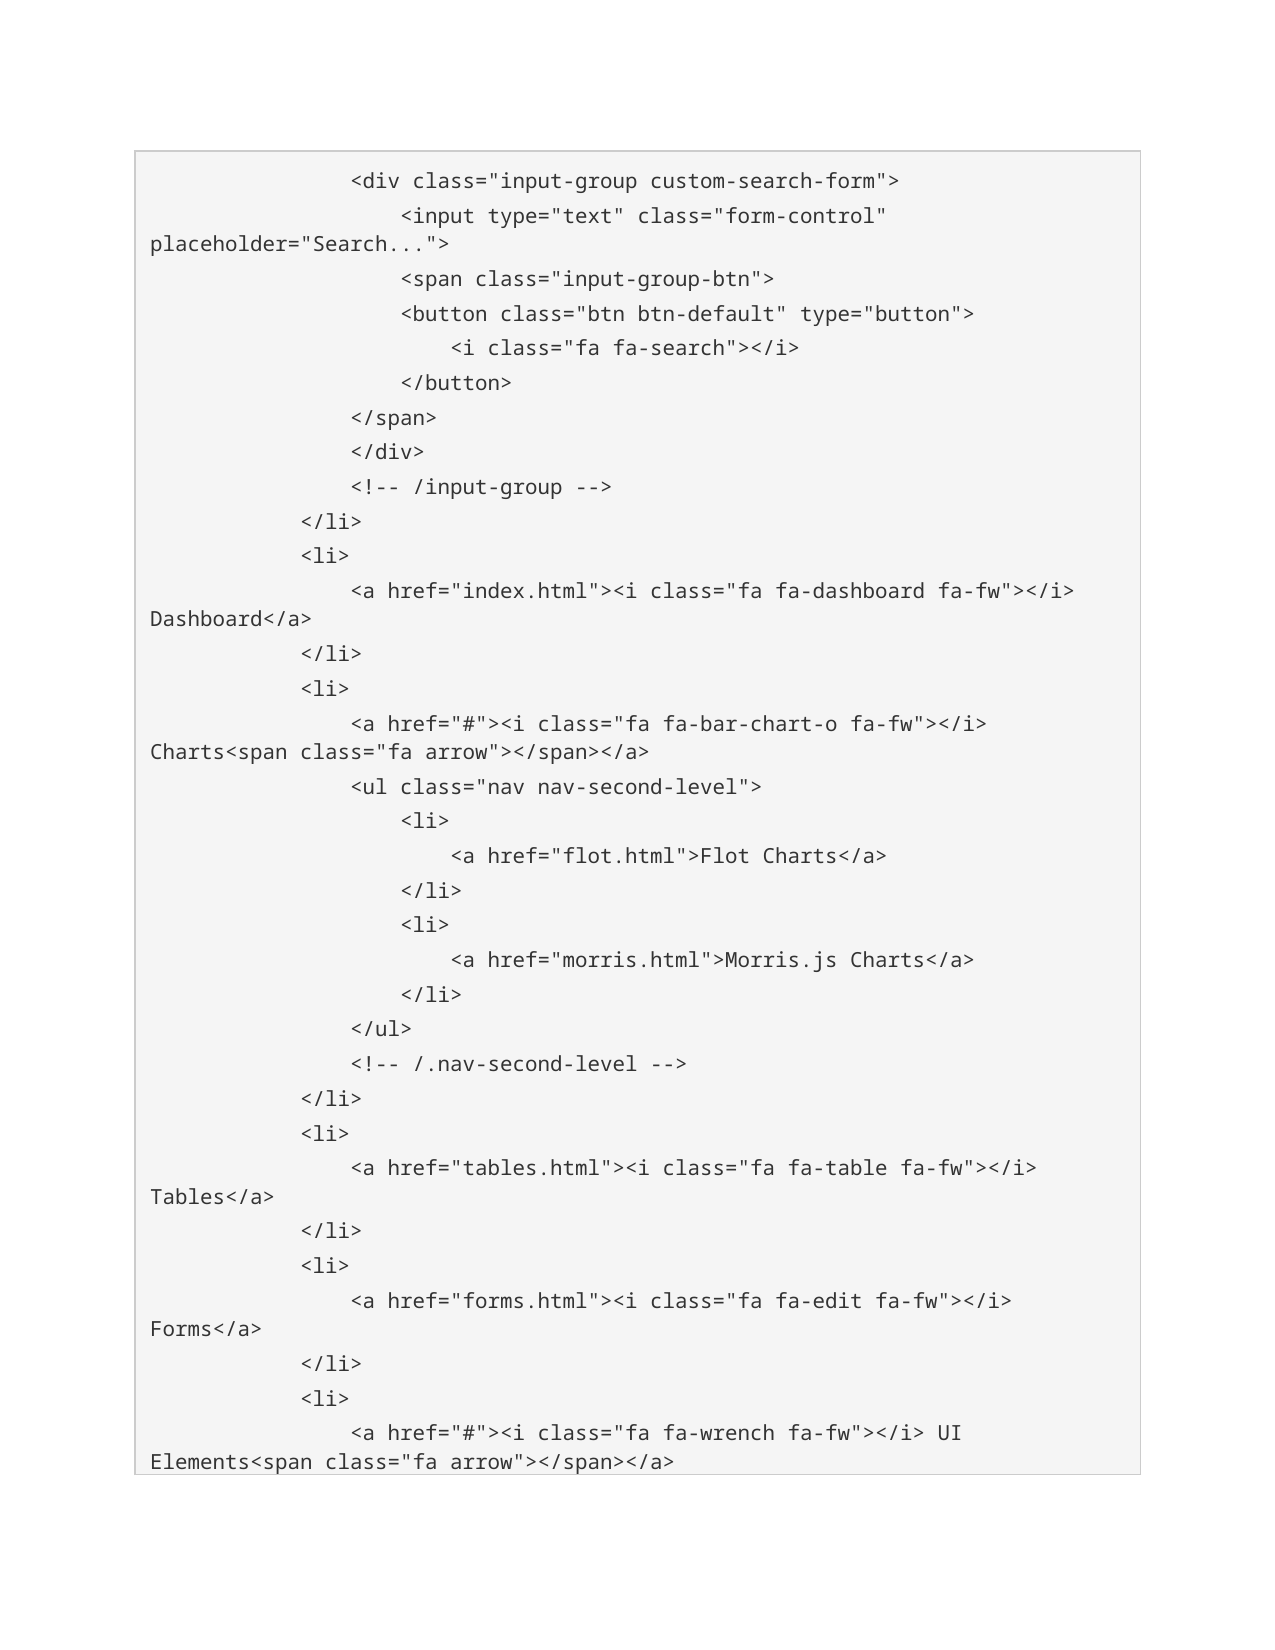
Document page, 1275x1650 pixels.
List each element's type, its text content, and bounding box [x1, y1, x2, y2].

text <li> [136, 1102, 1140, 1137]
text <button class="btn btn-default" type="button"> [136, 282, 1140, 317]
text <span class="input-group-btn"> [136, 248, 1140, 282]
text <a href="forms.html"><i class="fa fa-edit fa-fw"></i> Forms</a> [136, 1270, 1140, 1333]
text </li> [136, 623, 1140, 658]
text <!-- /input-group --> [136, 456, 1140, 491]
text <a href="index.html"><i class="fa fa-dashboard fa-fw"></i> Dashboard</a> [136, 560, 1140, 623]
text <ul class="nav nav-second-level"> [136, 756, 1140, 790]
text <!-- /.nav-second-level --> [136, 1033, 1140, 1068]
text <li> [136, 658, 1140, 692]
text </li> [136, 491, 1140, 525]
text </li> [136, 964, 1140, 998]
text </button> [136, 352, 1140, 387]
text </ul> [136, 998, 1140, 1033]
text <input type="text" class="form-control" placeholder="Search..."> [136, 185, 1140, 248]
text </li> [136, 1333, 1140, 1367]
text <div class="input-group custom-search-form"> [136, 152, 1140, 185]
text <a href="flot.html">Flot Charts</a> [136, 825, 1140, 860]
text <li> [136, 525, 1140, 560]
text </li> [136, 1200, 1140, 1235]
text </span> [136, 387, 1140, 421]
text </div> [136, 421, 1140, 456]
text <li> [136, 1367, 1140, 1402]
text <a href="#"><i class="fa fa-wrench fa-fw"></i> UI Elements<span class="fa arrow"></span></a> [136, 1402, 1140, 1474]
text <i class="fa fa-search"></i> [136, 317, 1140, 352]
text <a href="tables.html"><i class="fa fa-table fa-fw"></i> Tables</a> [136, 1137, 1140, 1200]
text <a href="#"><i class="fa fa-bar-chart-o fa-fw"></i> Charts<span class="fa arrow"></span></a> [136, 692, 1140, 756]
text <li> [136, 790, 1140, 825]
text </li> [136, 860, 1140, 894]
text </li> [136, 1068, 1140, 1102]
text <li> [136, 894, 1140, 929]
text <li> [136, 1235, 1140, 1270]
text <a href="morris.html">Morris.js Charts</a> [136, 929, 1140, 964]
